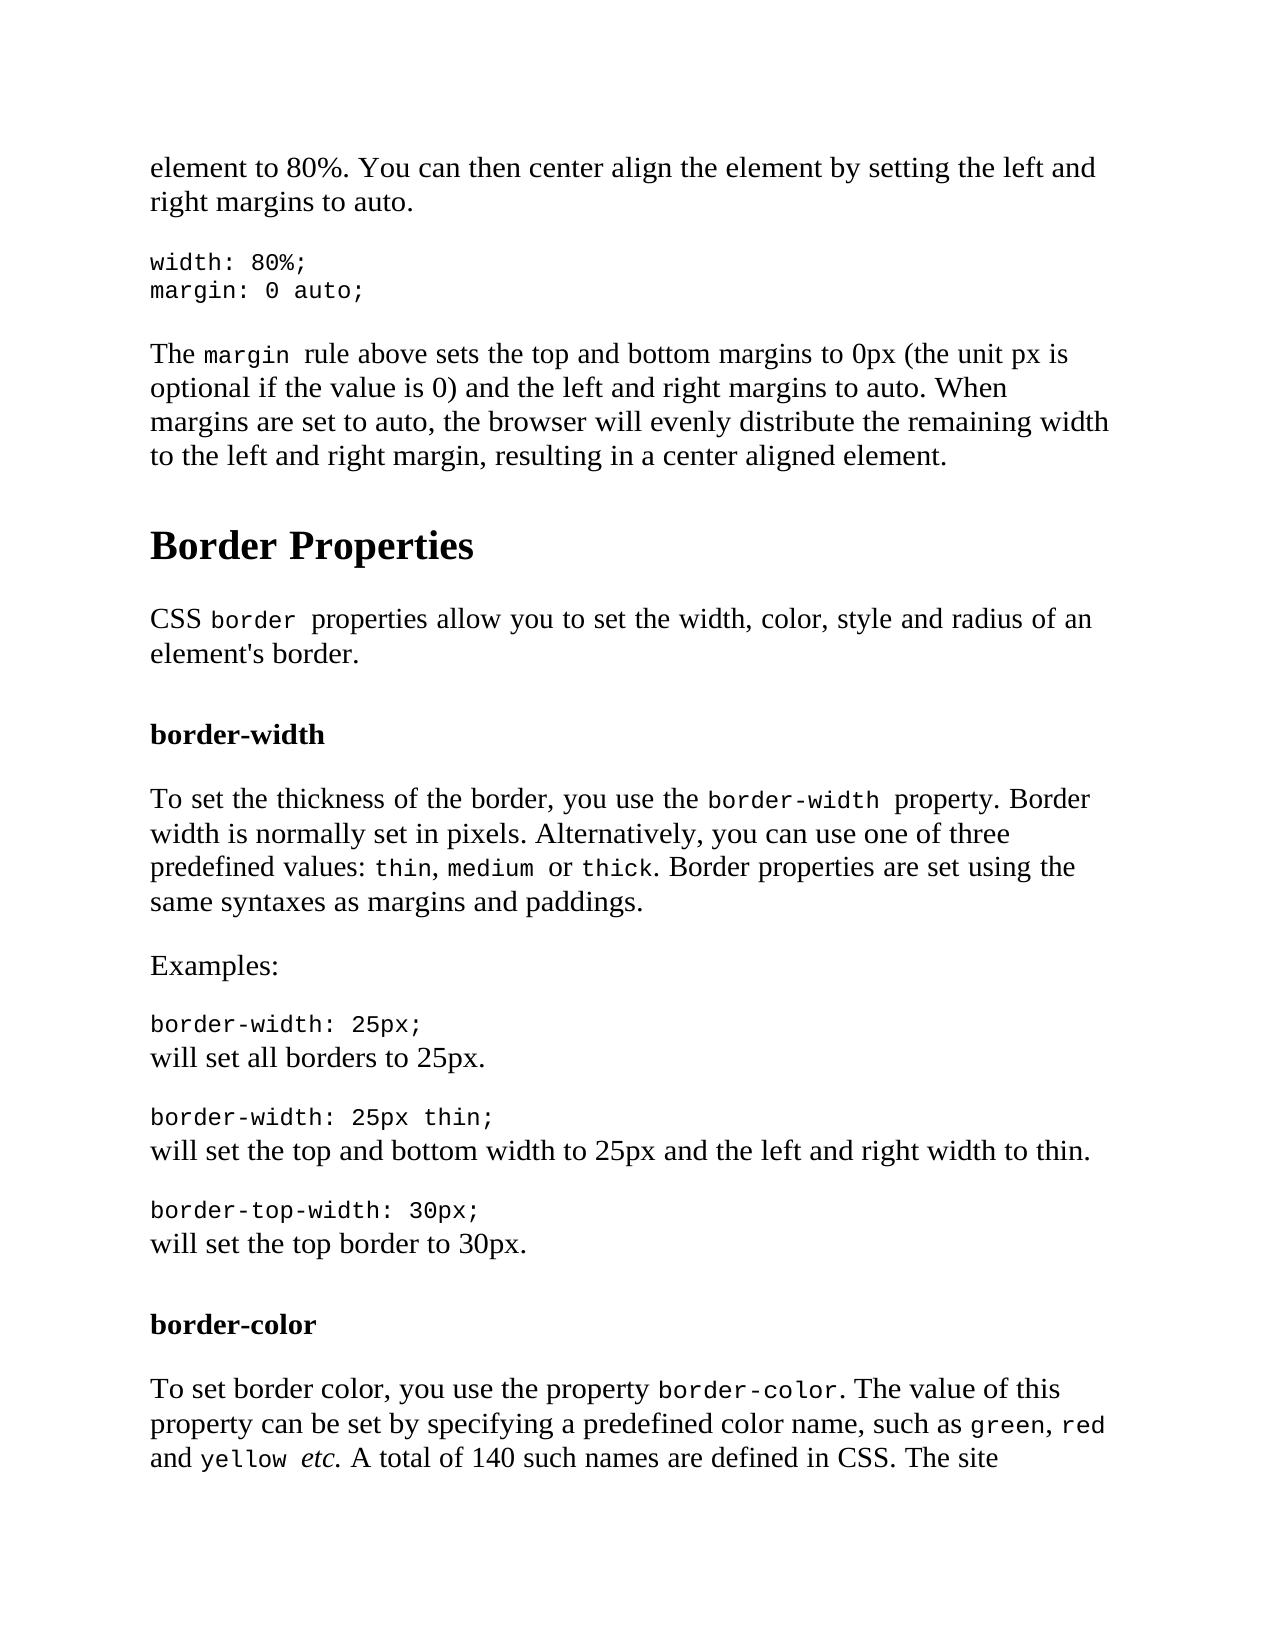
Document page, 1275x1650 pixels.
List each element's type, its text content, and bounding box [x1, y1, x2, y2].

subtitle border-color [150, 1307, 1135, 1341]
subtitle border-width [150, 717, 1135, 751]
text will set all borders to 25px. [150, 1040, 1135, 1073]
text will set the top and bottom width to 25px and the left and right width to thin. [150, 1133, 1135, 1167]
text border-top-width: 30px; [150, 1199, 1135, 1226]
text border-width: 25px; [150, 1013, 1135, 1040]
subtitle Border Properties [150, 521, 1135, 568]
text element to 80%. You can then center align the element by setting the left and right margins to auto. [150, 150, 1111, 218]
text border-width: 25px thin; [150, 1106, 1135, 1133]
text The margin rule above sets the top and bottom margins to 0px (the unit px is optional if the value is 0) and the left and right margins to auto. When margins are set to auto, the browser will evenly distribute the remaining width to the left and right margin, resulting in a center aligned element. [150, 336, 1111, 472]
text will set the top border to 30px. [150, 1226, 1135, 1259]
text To set the thickness of the border, you use the border-width property. Border width is normally set in pixels. Alternatively, you can use one of three predefined values: thin, medium or thick. Border properties are set using the same syntaxes as margins and paddings. [150, 781, 1125, 917]
text Examples: [150, 948, 1135, 982]
text To set border color, you use the property border-color. The value of this property can be set by specifying a predefined color name, such as green, red and yellow etc. A total of 140 such names are defined in CSS. The site [150, 1372, 1111, 1475]
text margin: 0 auto; [150, 278, 1135, 306]
text width: 80%; [150, 250, 1135, 277]
text CSS border properties allow you to set the width, color, style and radius of an element's border. [150, 601, 1135, 669]
